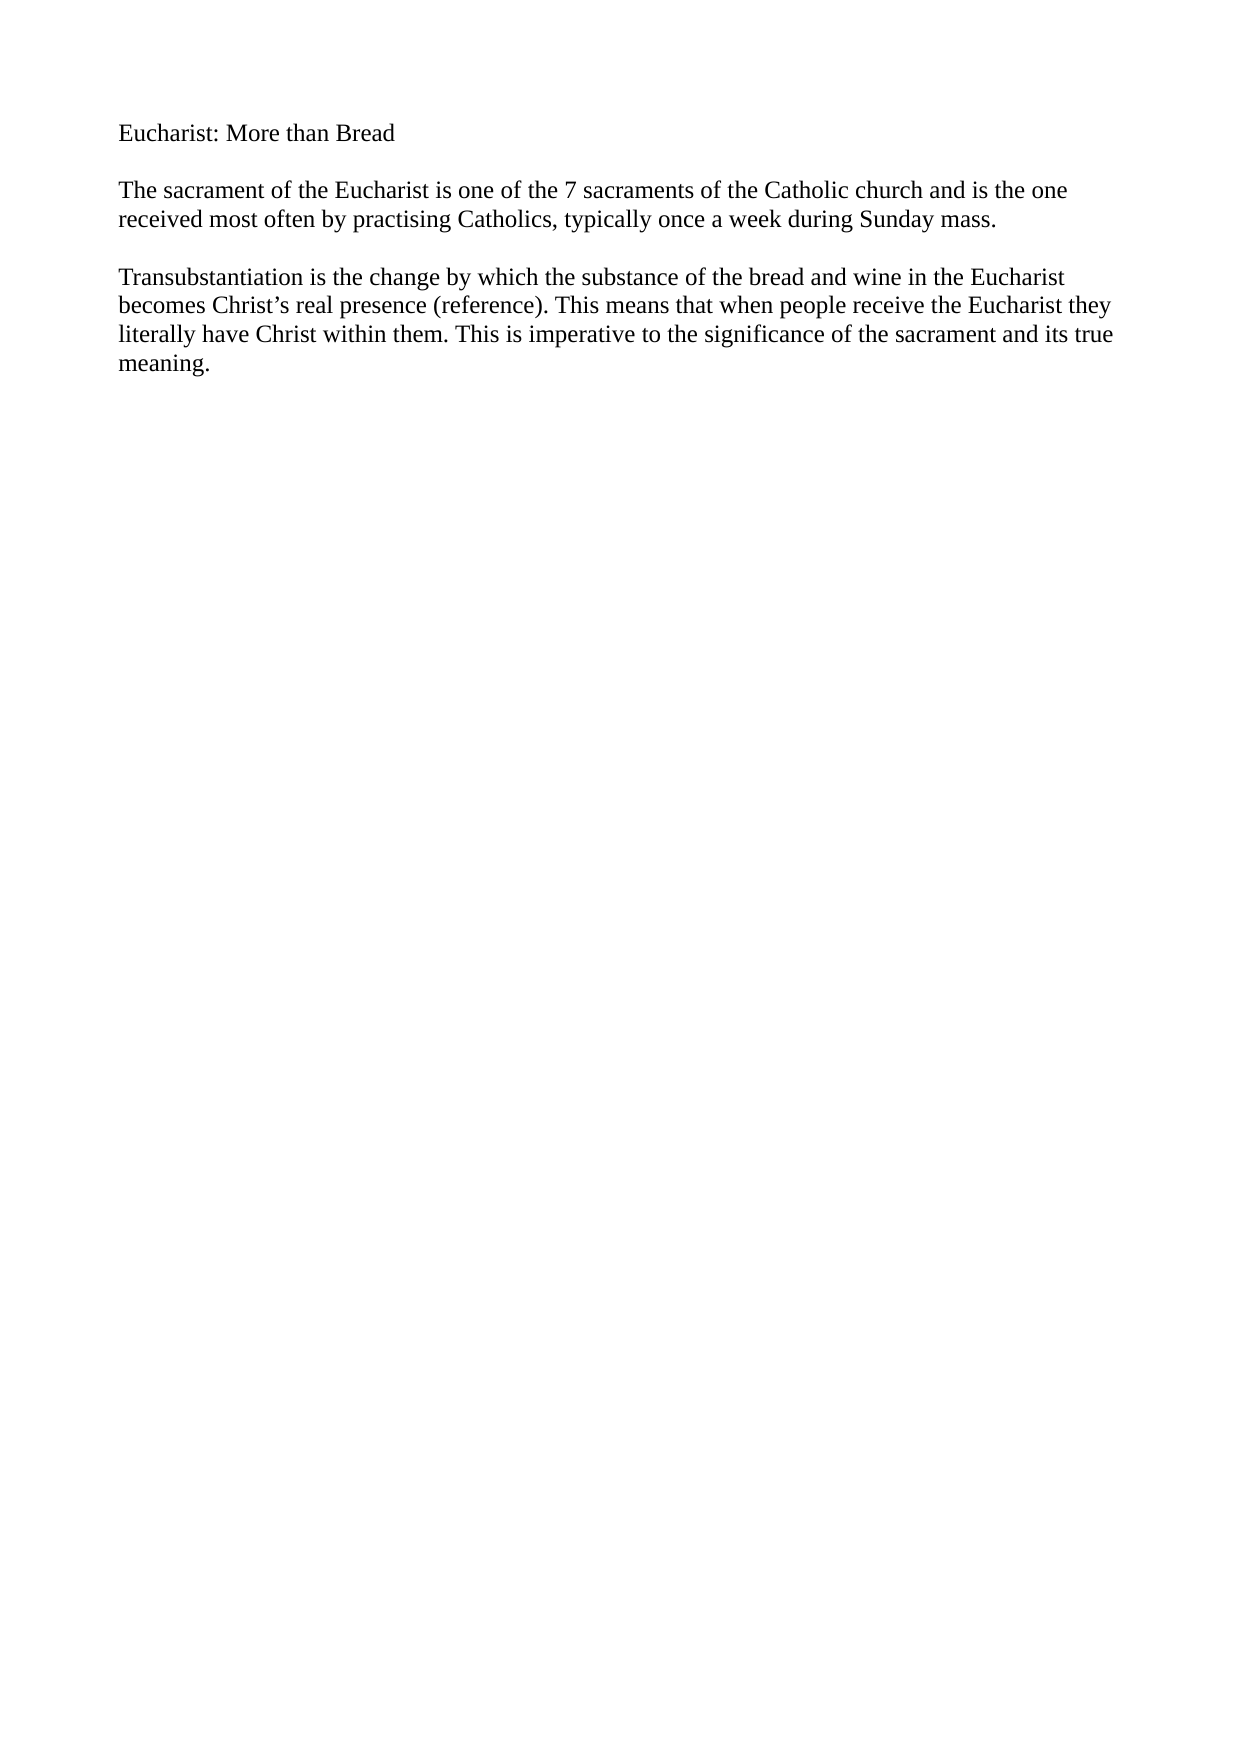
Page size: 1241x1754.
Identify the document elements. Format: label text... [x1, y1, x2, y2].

text The sacrament of the Eucharist is one of the 7 sacraments of the Catholic church and is the one received most often by practising Catholics, typically once a week during Sunday mass. [118, 176, 1122, 233]
text Eucharist: More than Bread [118, 118, 1122, 147]
text Transubstantiation is the change by which the substance of the bread and wine in the Eucharist becomes Christ’s real presence (reference). This means that when people receive the Eucharist they literally have Christ within them. This is imperative to the significance of the sacrament and its true meaning. [118, 262, 1122, 377]
